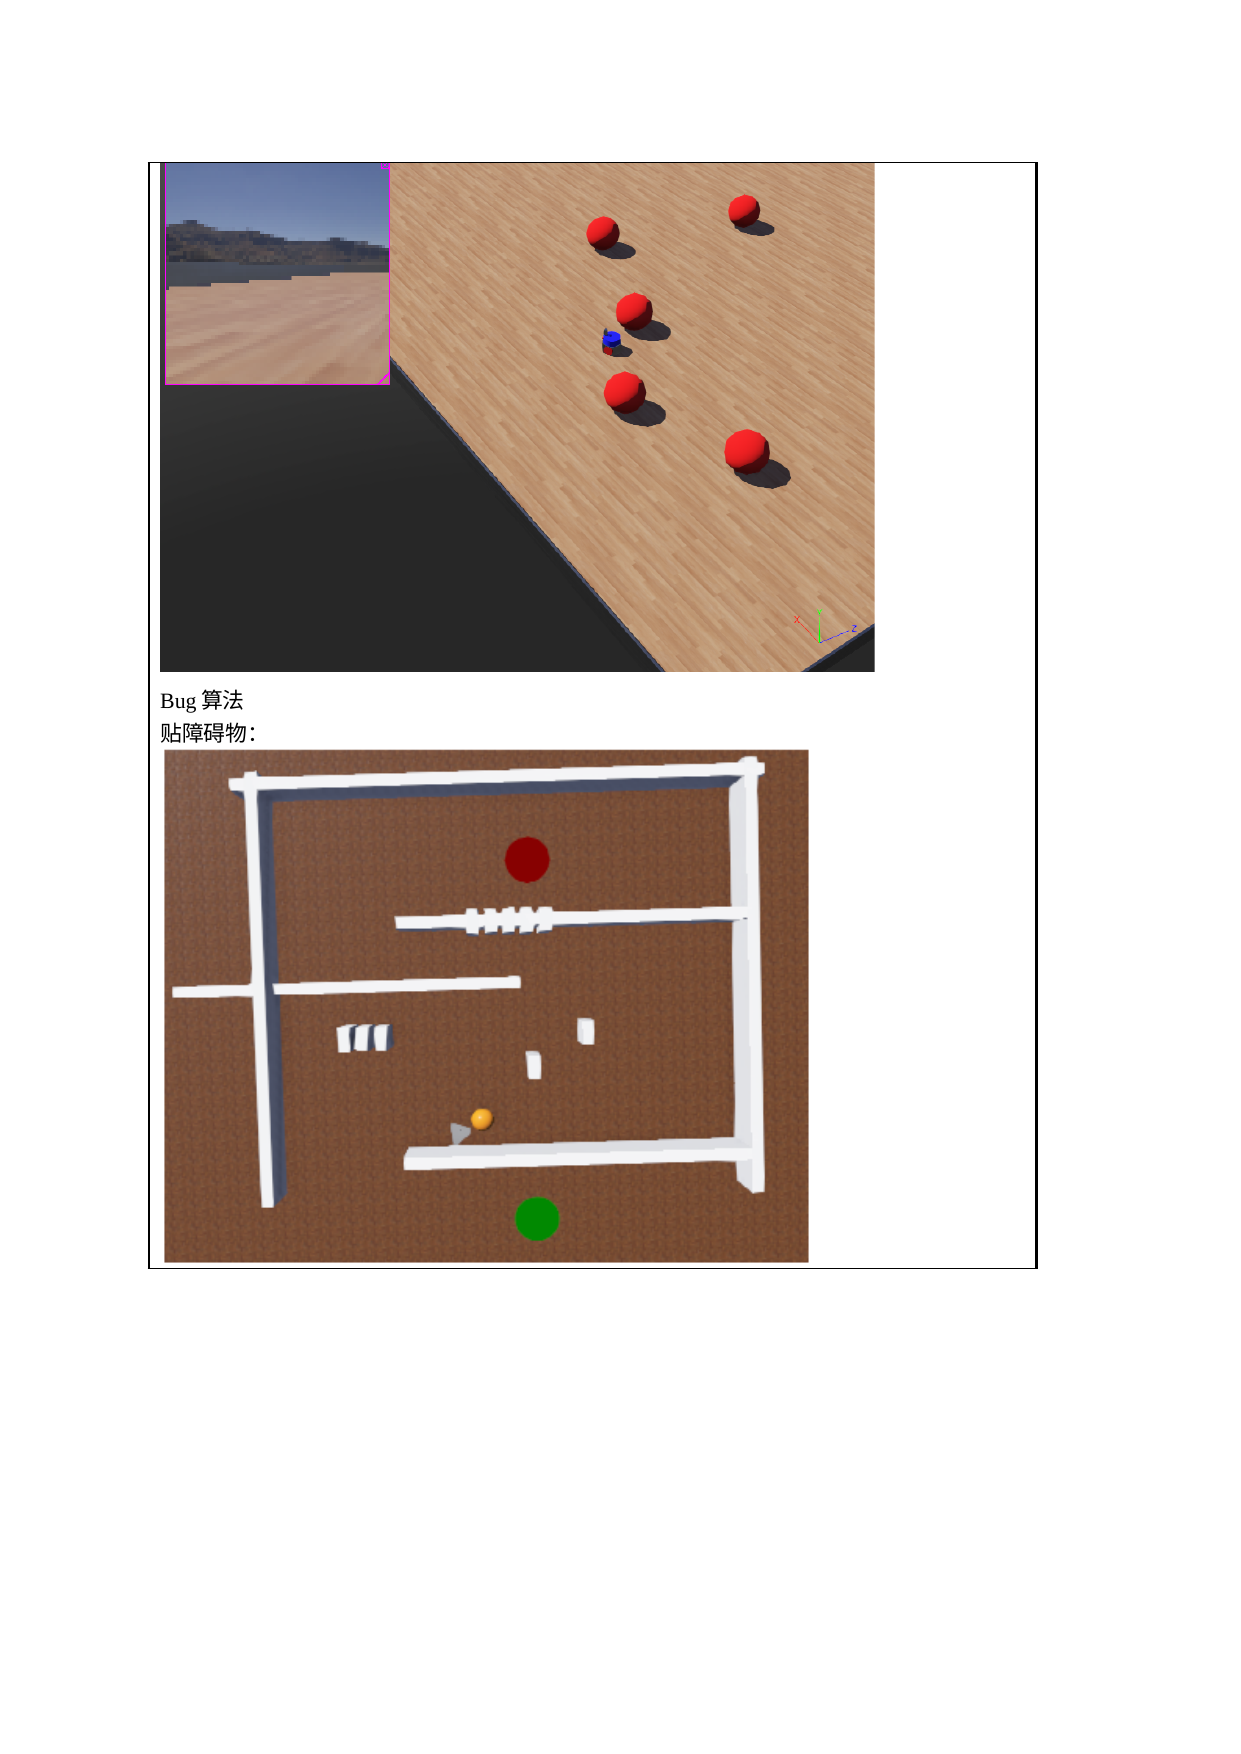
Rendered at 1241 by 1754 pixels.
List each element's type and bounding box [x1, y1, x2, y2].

table_cell [150, 163, 1035, 1268]
picture [160, 748, 812, 1266]
picture [160, 163, 875, 672]
